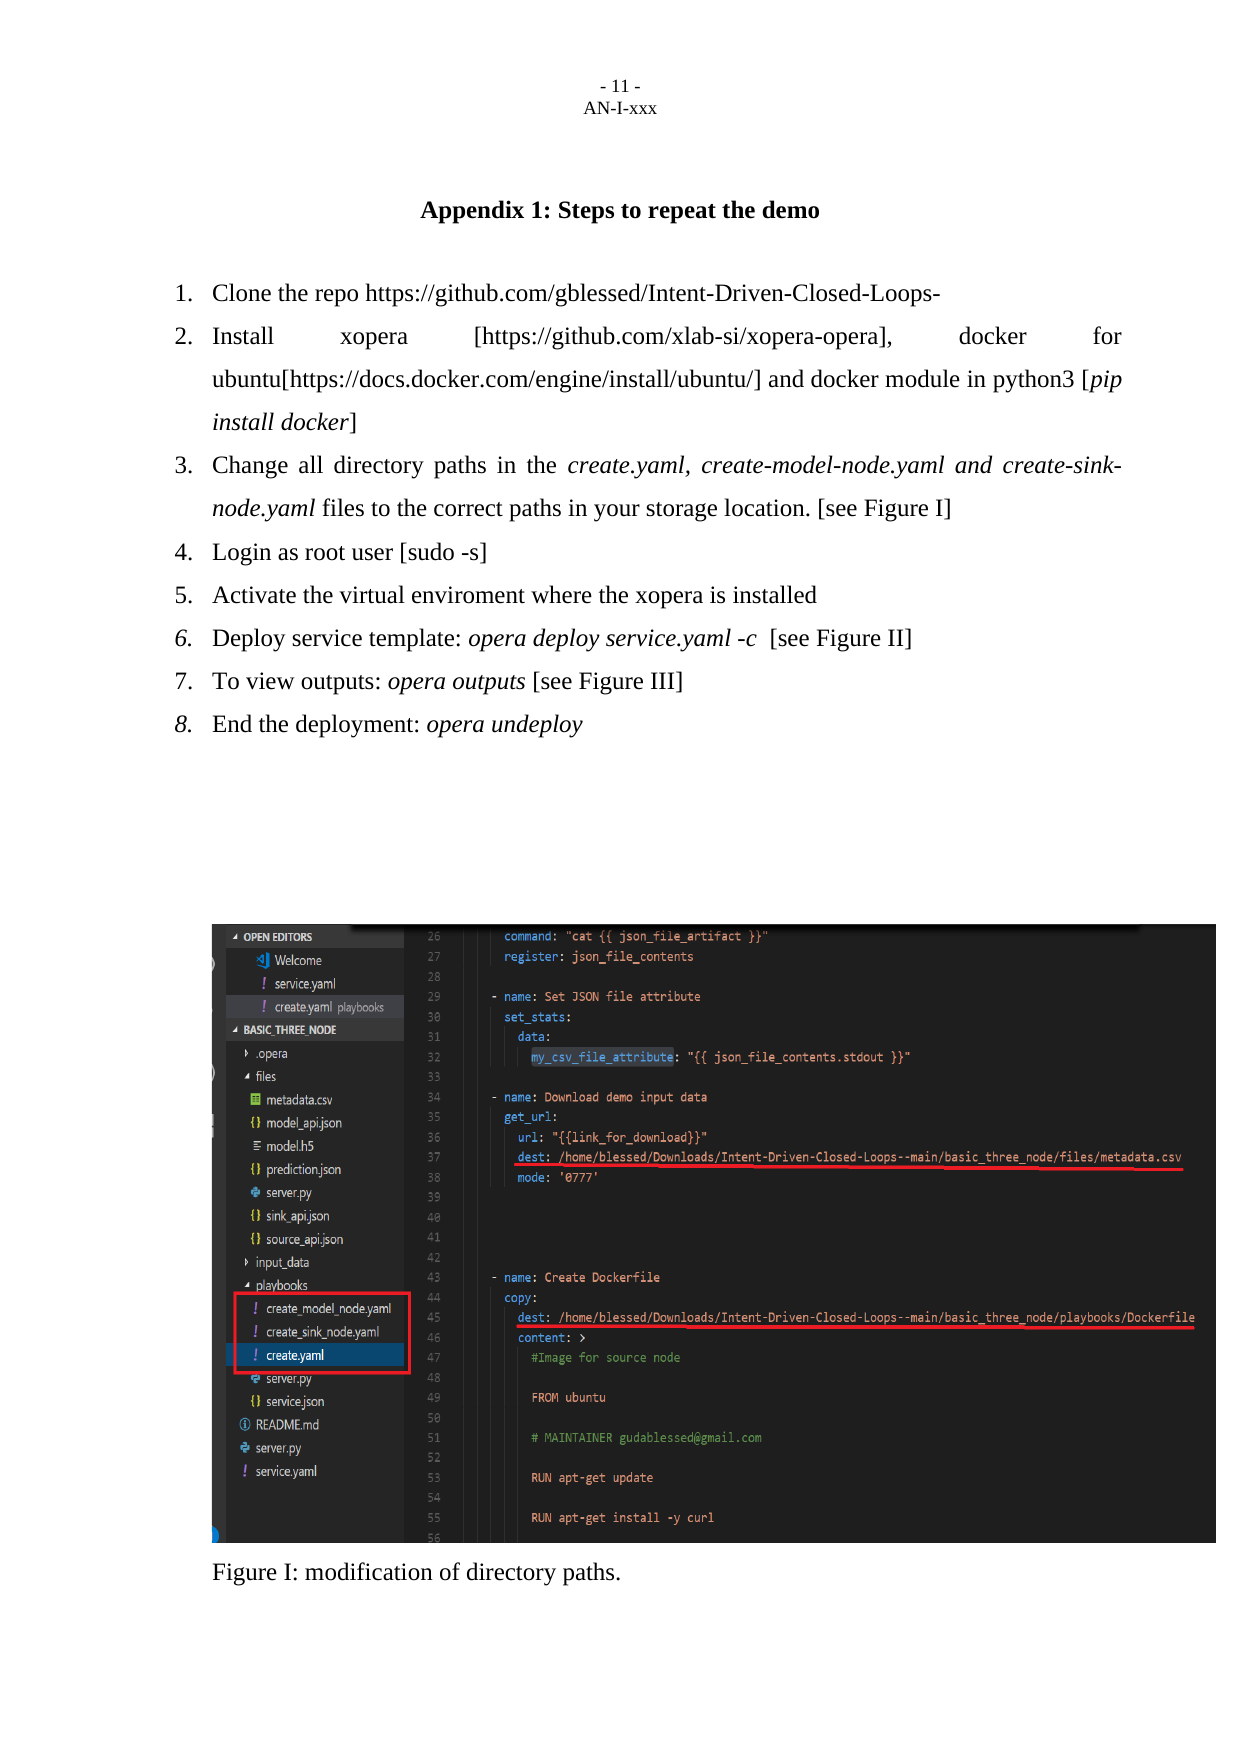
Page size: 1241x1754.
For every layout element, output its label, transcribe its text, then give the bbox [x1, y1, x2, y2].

list Activate the virtual enviroment where the xopera is installed [174, 580, 1122, 608]
list Change all directory paths in the create.yaml, create-model-node.yaml and create-sink-node.yaml files to the correct paths in your storage location. [see Figure I] [174, 450, 1122, 522]
list To view outputs: opera outputs [see Figure III] [174, 666, 1122, 695]
list Clone the repo https://github.com/gblessed/Intent-Driven-Closed-Loops- [174, 278, 1122, 307]
picture [211, 924, 1216, 1543]
text Appendix 1: Steps to repeat the demo [118, 195, 1122, 224]
list End the deployment: opera undeploy [174, 709, 1122, 738]
list Deploy service template: opera deploy service.yaml -c [see Figure II] [174, 623, 1122, 652]
list Login as root user [sudo -s] [174, 537, 1122, 565]
list Figure I: modification of directory paths. [212, 1557, 1122, 1586]
list Install xopera [https://github.com/xlab-si/xopera-opera], docker for ubuntu[https://docs.docker.com/engine/install/ubuntu/] and docker module in python3 [pip install docker] [174, 321, 1122, 436]
